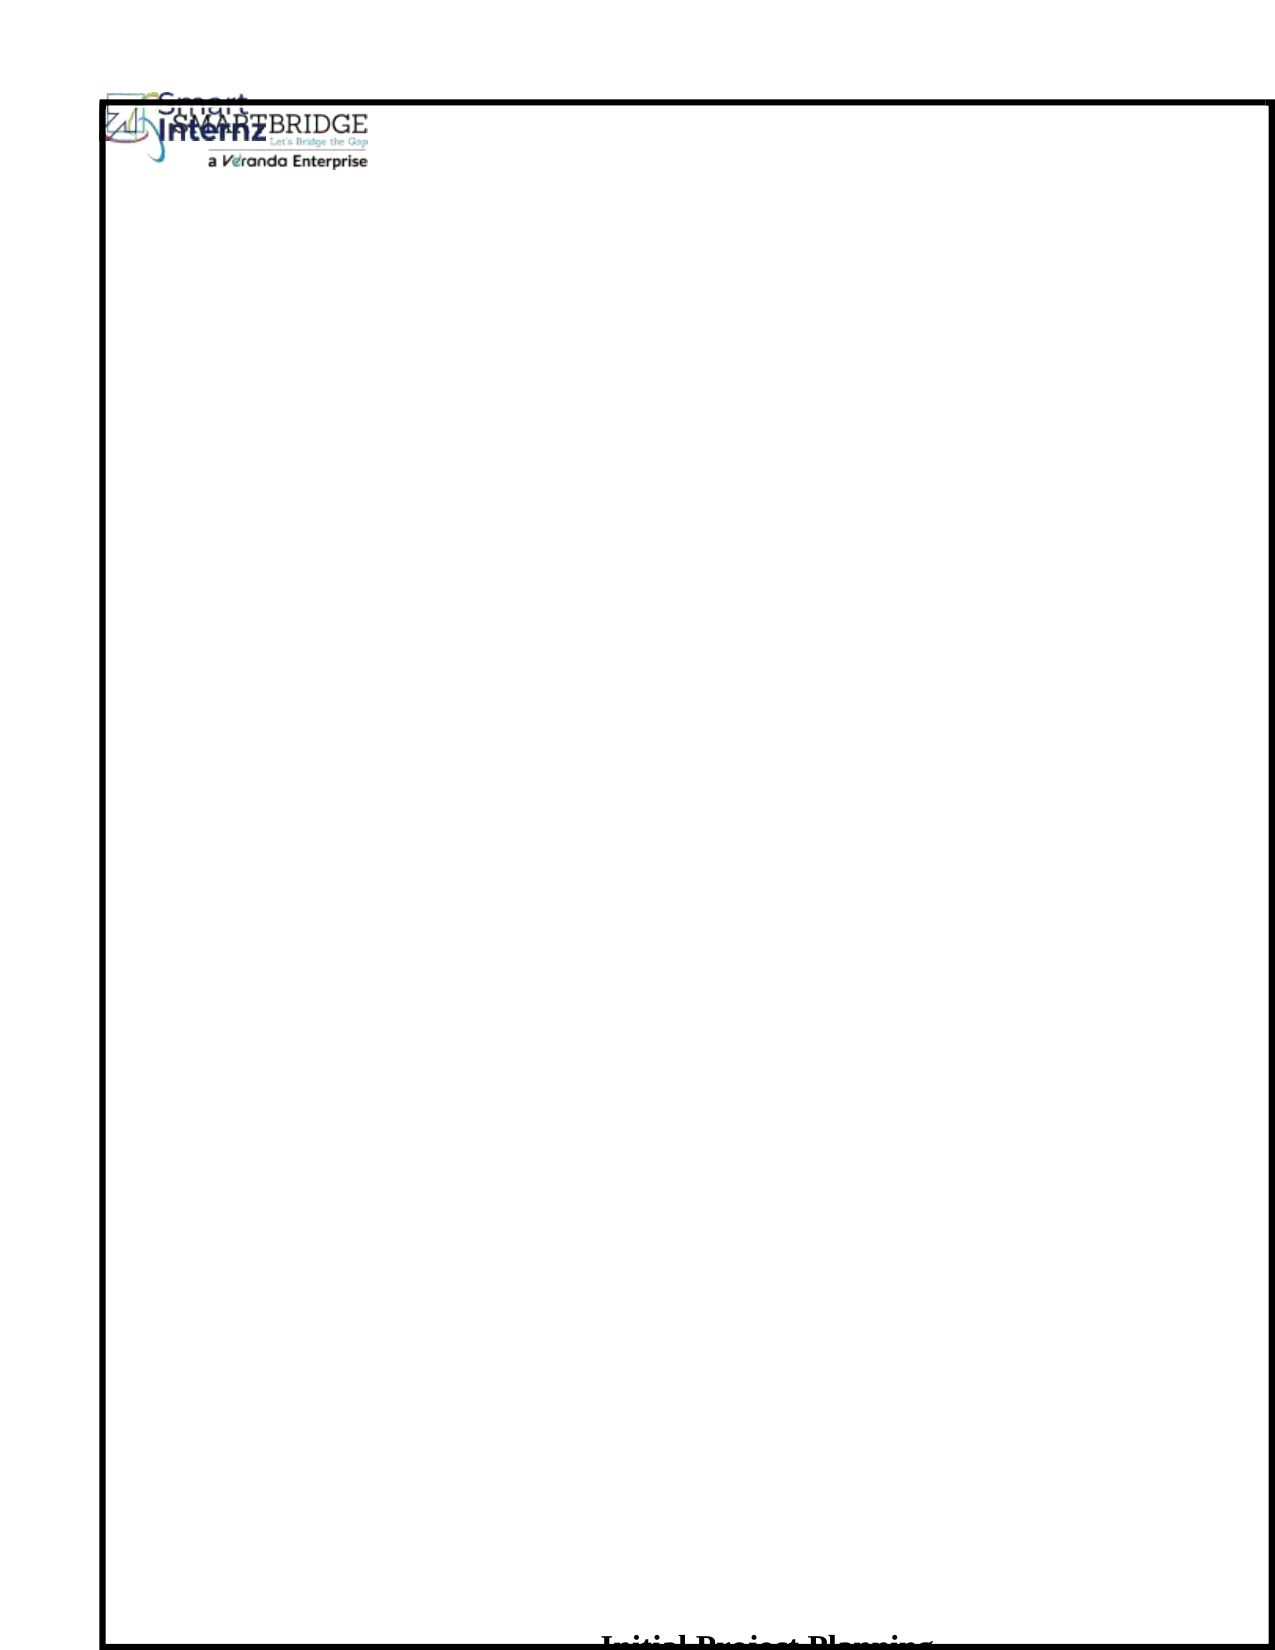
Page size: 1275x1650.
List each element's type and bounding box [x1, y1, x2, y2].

picture [106, 106, 368, 170]
picture [99, 92, 368, 99]
